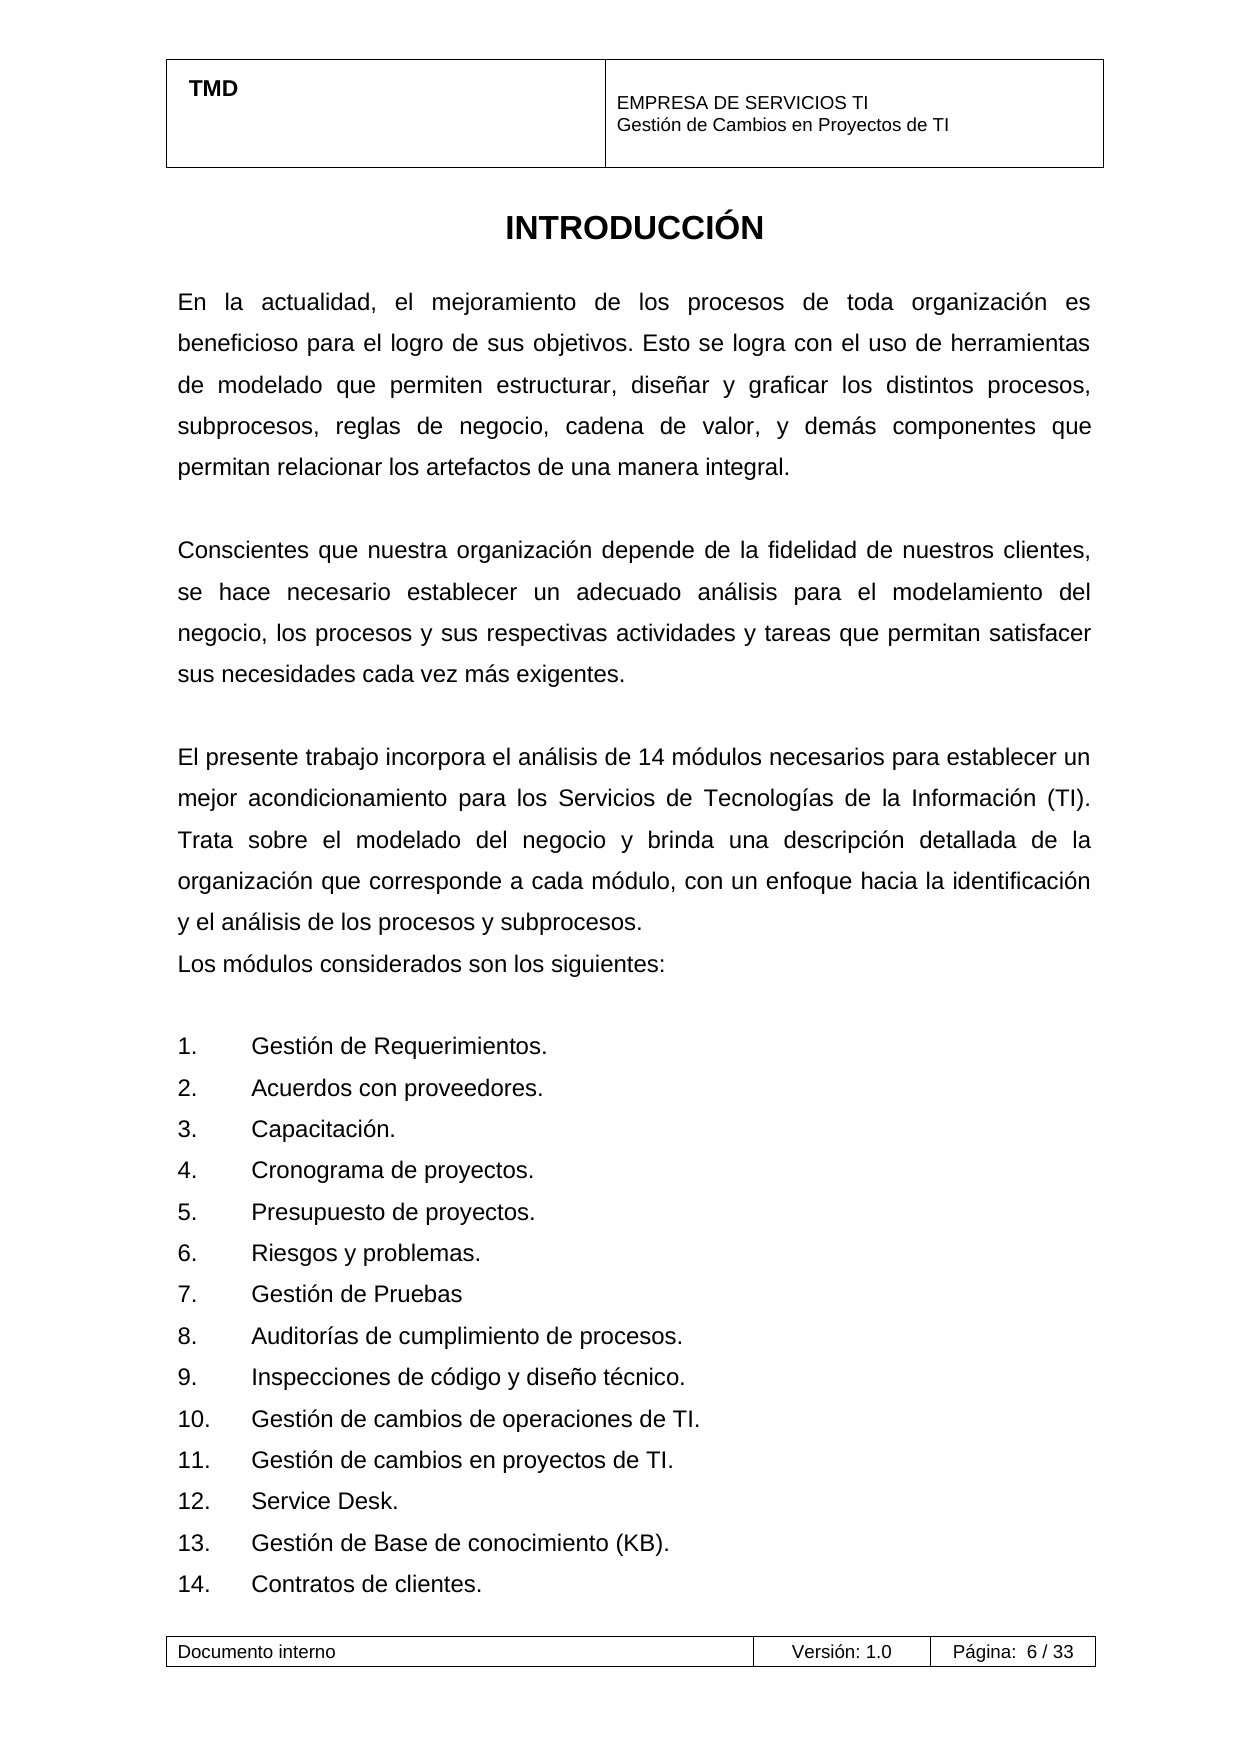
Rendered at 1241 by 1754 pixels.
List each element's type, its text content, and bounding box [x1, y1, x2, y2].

subtitle 4. Cronograma de proyectos. [177, 1156, 1092, 1184]
subtitle 1. Gestión de Requerimientos. [177, 1032, 1092, 1060]
subtitle 2. Acuerdos con proveedores. [177, 1074, 1092, 1101]
subtitle 11. Gestión de cambios en proyectos de TI. [177, 1446, 1092, 1473]
subtitle INTRODUCCIÓN [177, 208, 1092, 247]
subtitle 12. Service Desk. [177, 1487, 1092, 1515]
subtitle Conscientes que nuestra organización depende de la fidelidad de nuestros clientes, se hace necesario establecer un adecuado análisis para el modelamiento del negocio, los procesos y sus respectivas actividades y tareas que permitan satisfacer sus necesidades cada vez más exigentes. [177, 536, 1092, 688]
subtitle 5. Presupuesto de proyectos. [177, 1198, 1092, 1225]
subtitle 6. Riesgos y problemas. [177, 1239, 1092, 1267]
subtitle 13. Gestión de Base de conocimiento (KB). [177, 1528, 1092, 1556]
subtitle 7. Gestión de Pruebas [177, 1280, 1092, 1308]
subtitle 3. Capacitación. [177, 1115, 1092, 1143]
subtitle El presente trabajo incorpora el análisis de 14 módulos necesarios para establecer un mejor acondicionamiento para los Servicios de Tecnologías de la Información (TI). Trata sobre el modelado del negocio y brinda una descripción detallada de la organización que corresponde a cada módulo, con un enfoque hacia la identificación y el análisis de los procesos y subprocesos. [177, 743, 1092, 936]
subtitle 14. Contratos de clientes. [177, 1570, 1092, 1597]
subtitle En la actualidad, el mejoramiento de los procesos de toda organización es beneficioso para el logro de sus objetivos. Esto se logra con el uso de herramientas de modelado que permiten estructurar, diseñar y graficar los distintos procesos, subprocesos, reglas de negocio, cadena de valor, y demás componentes que permitan relacionar los artefactos de una manera integral. [177, 288, 1092, 481]
subtitle 8. Auditorías de cumplimiento de procesos. [177, 1322, 1092, 1349]
subtitle Los módulos considerados son los siguientes: [177, 949, 1092, 977]
subtitle 9. Inspecciones de código y diseño técnico. [177, 1363, 1092, 1391]
subtitle 10. Gestión de cambios de operaciones de TI. [177, 1404, 1092, 1432]
